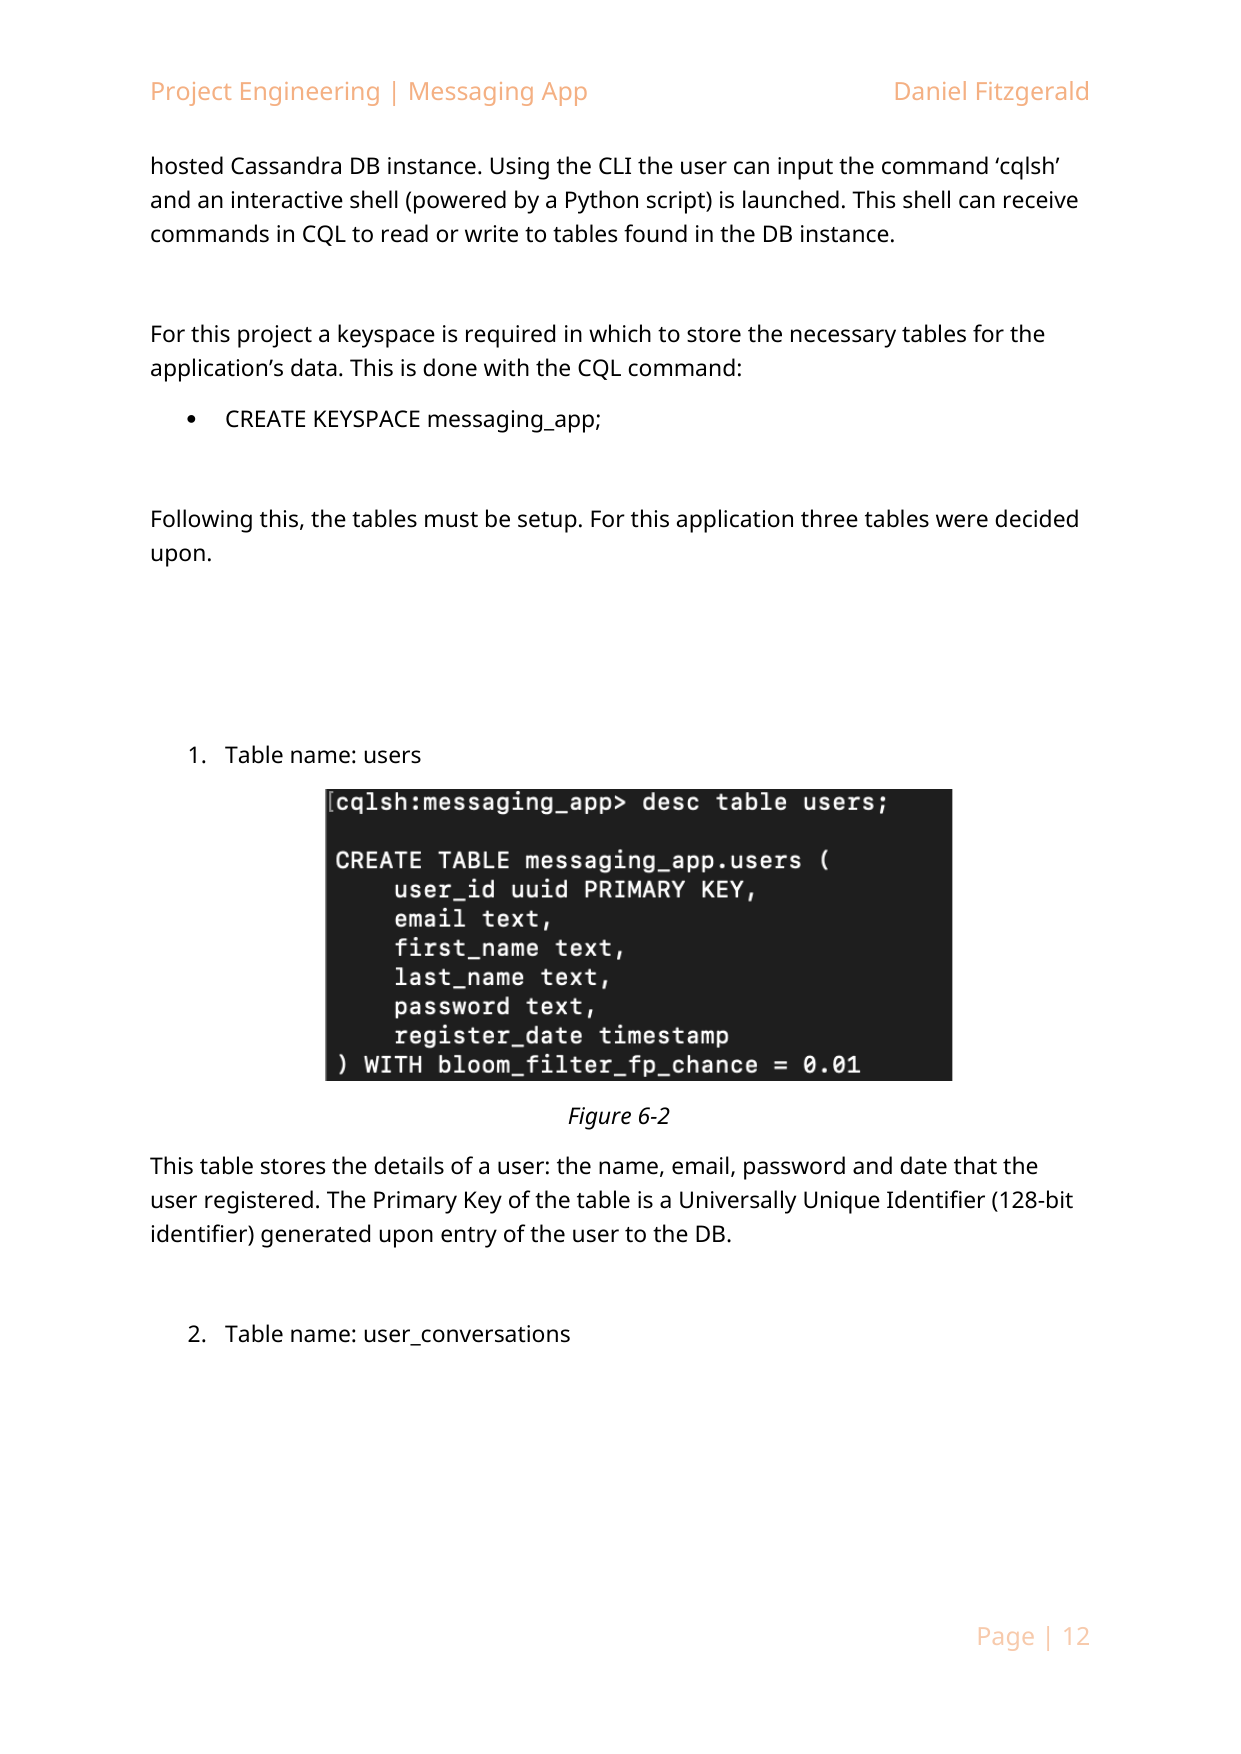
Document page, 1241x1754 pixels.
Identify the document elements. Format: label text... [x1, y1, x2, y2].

list Table name: user_conversations [187, 1318, 1090, 1350]
list CREATE KEYSPACE messaging_app; [187, 402, 1090, 434]
text Figure 6-2 [150, 1100, 1090, 1131]
list Table name: users [187, 739, 1090, 770]
text Following this, the tables must be setup. For this application three tables were decided upon. [150, 503, 1090, 568]
text For this project a keyspace is required in which to store the necessary tables for the application’s data. This is done with the CQL command: [150, 318, 1090, 383]
picture [325, 789, 953, 1081]
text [150, 150, 1090, 249]
text This table stores the details of a user: the name, email, password and date that the user registered. The Primary Key of the table is a Universally Unique Identifier (128-bit identifier) generated upon entry of the user to the DB. [150, 1150, 1090, 1249]
